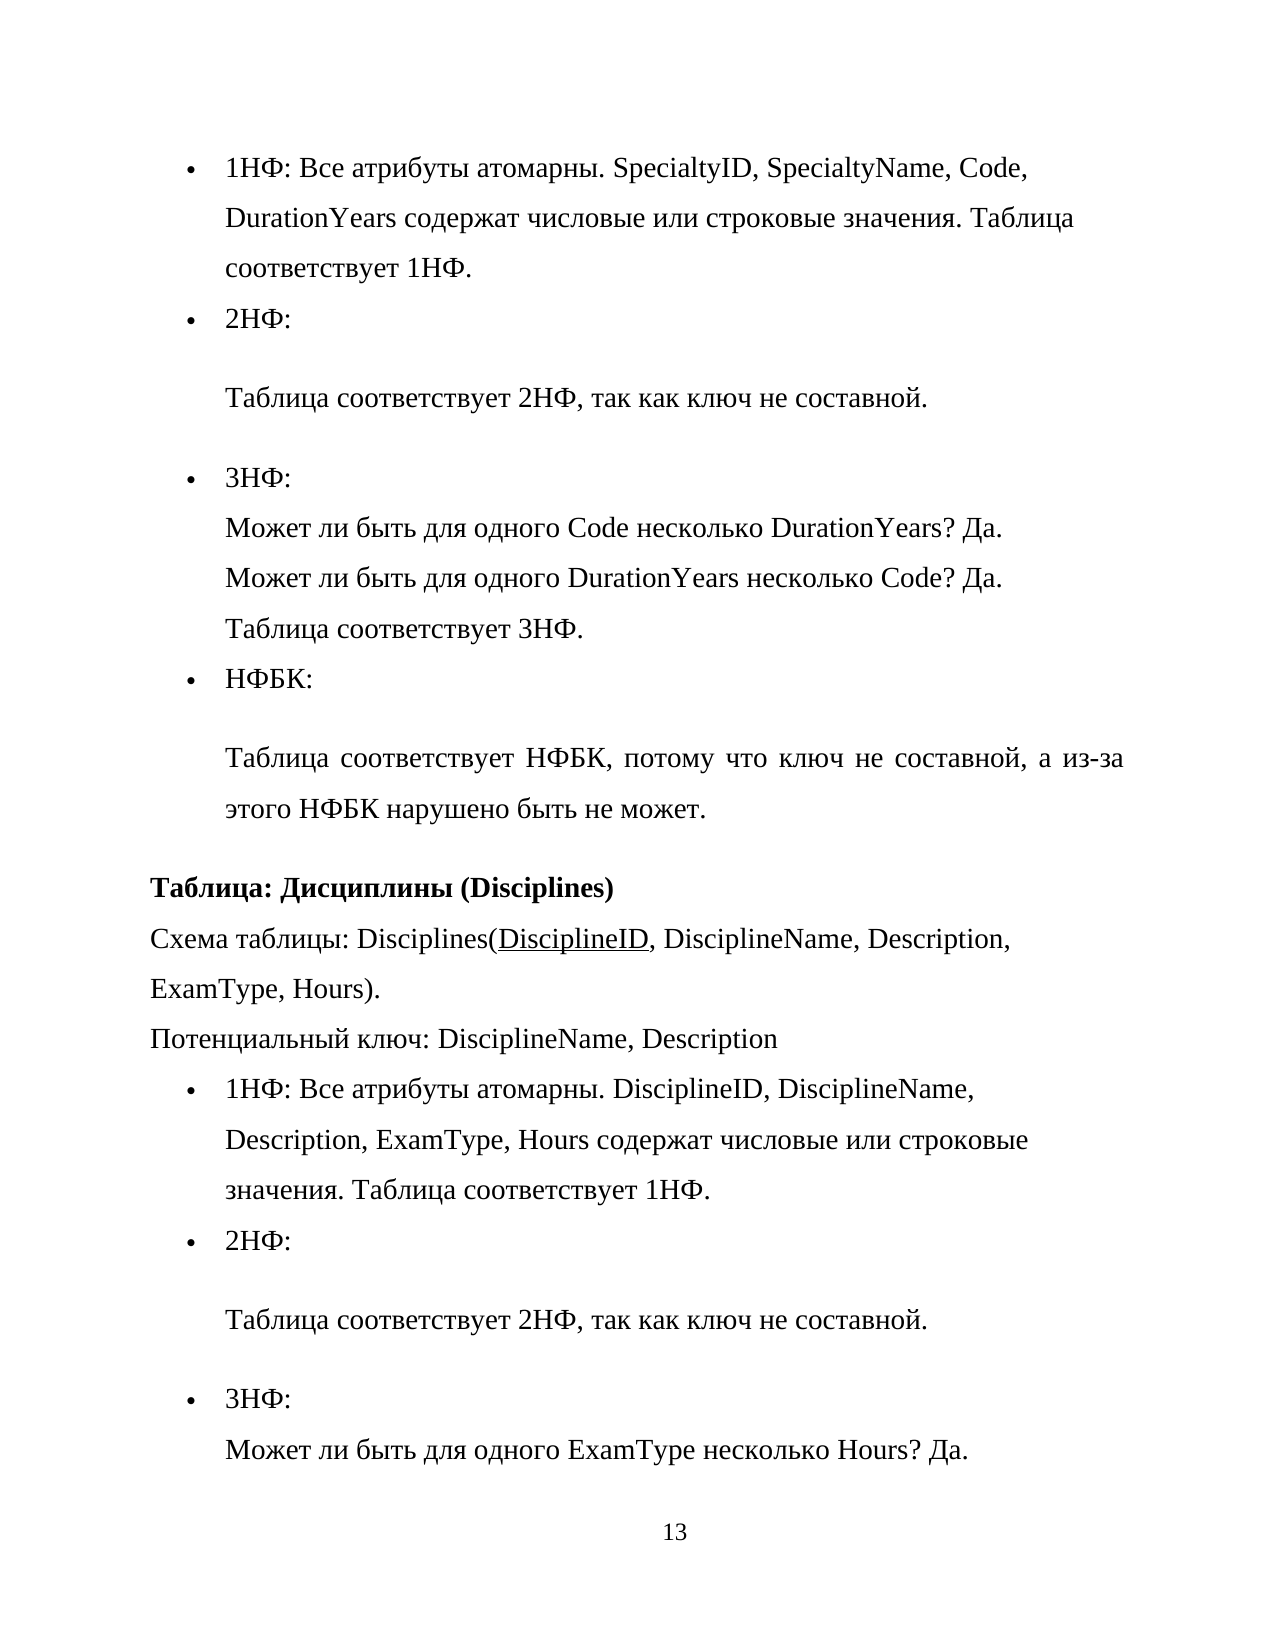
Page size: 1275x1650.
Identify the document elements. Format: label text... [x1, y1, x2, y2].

list 2НФ: [187, 1223, 1125, 1256]
list 1НФ: Все атрибуты атомарны. DisciplineID, DisciplineName, Description, ExamType, Hours содержат числовые или строковые значения. Таблица соответствует 1НФ. [187, 1072, 1125, 1206]
list НФБК: [187, 661, 1125, 695]
text Таблица: Дисциплины (Disciplines) Схема таблицы: Disciplines(DisciplineID, DisciplineName, Description, ExamType, Hours). [150, 870, 1125, 1004]
text Потенциальный ключ: DisciplineName, Description [150, 1021, 1125, 1055]
text Может ли быть для одного Code несколько DurationYears? Да. [225, 510, 1125, 544]
list 1НФ: Все атрибуты атомарны. SpecialtyID, SpecialtyName, Code, DurationYears содержат числовые или строковые значения. Таблица соответствует 1НФ. [187, 150, 1125, 284]
list Таблица соответствует НФБК, потому что ключ не составной, а из-за этого НФБК нарушено быть не может. [225, 741, 1125, 824]
list 3НФ: [187, 460, 1125, 493]
text Таблица соответствует 3НФ. [225, 611, 1125, 644]
text Может ли быть для одного DurationYears несколько Code? Да. [150, 561, 1125, 594]
list 3НФ: [187, 1382, 1125, 1415]
text Может ли быть для одного ExamType несколько Hours? Да. [225, 1432, 1125, 1465]
list Таблица соответствует 2НФ, так как ключ не составной. [225, 380, 1125, 414]
list 2НФ: [187, 301, 1125, 334]
list Таблица соответствует 2НФ, так как ключ не составной. [225, 1302, 1125, 1336]
